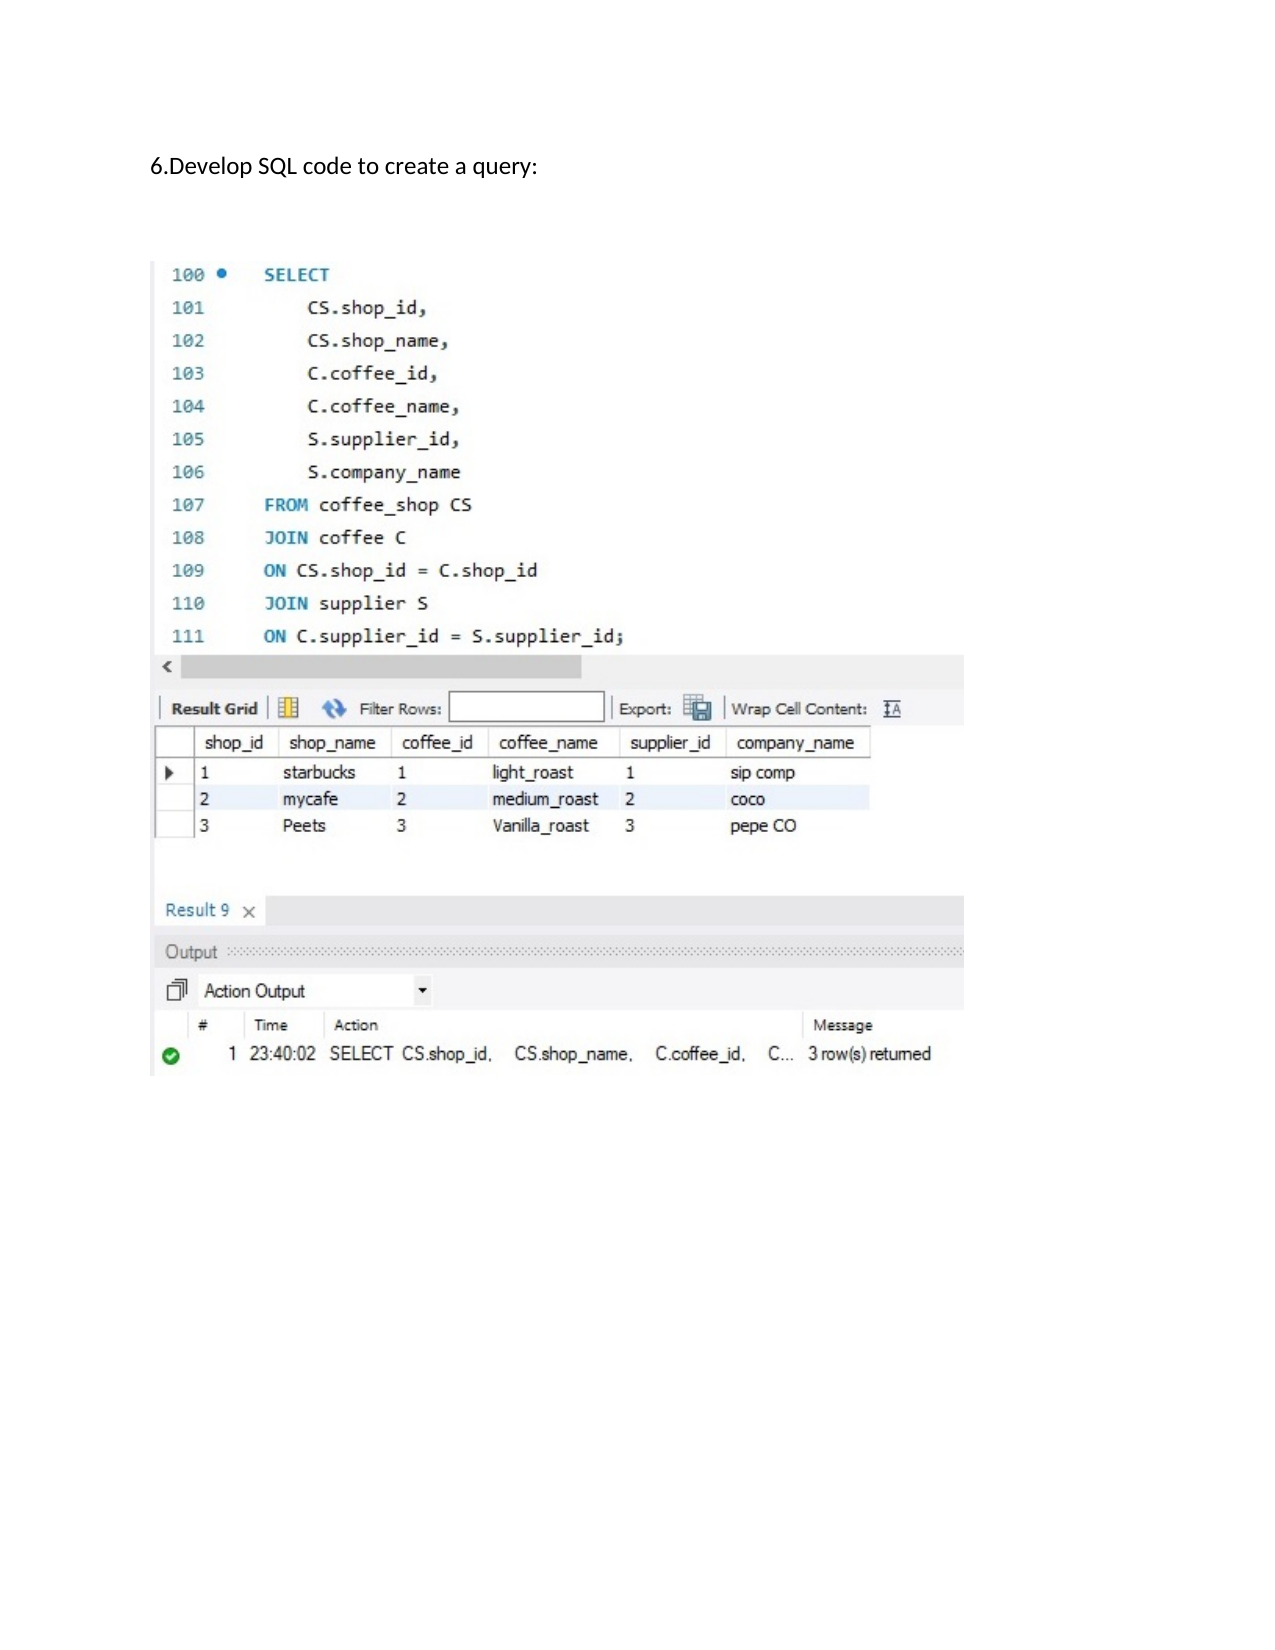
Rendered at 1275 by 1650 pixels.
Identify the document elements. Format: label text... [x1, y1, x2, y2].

picture [150, 261, 964, 1076]
text 6.Develop SQL code to create a query: [150, 150, 1125, 181]
